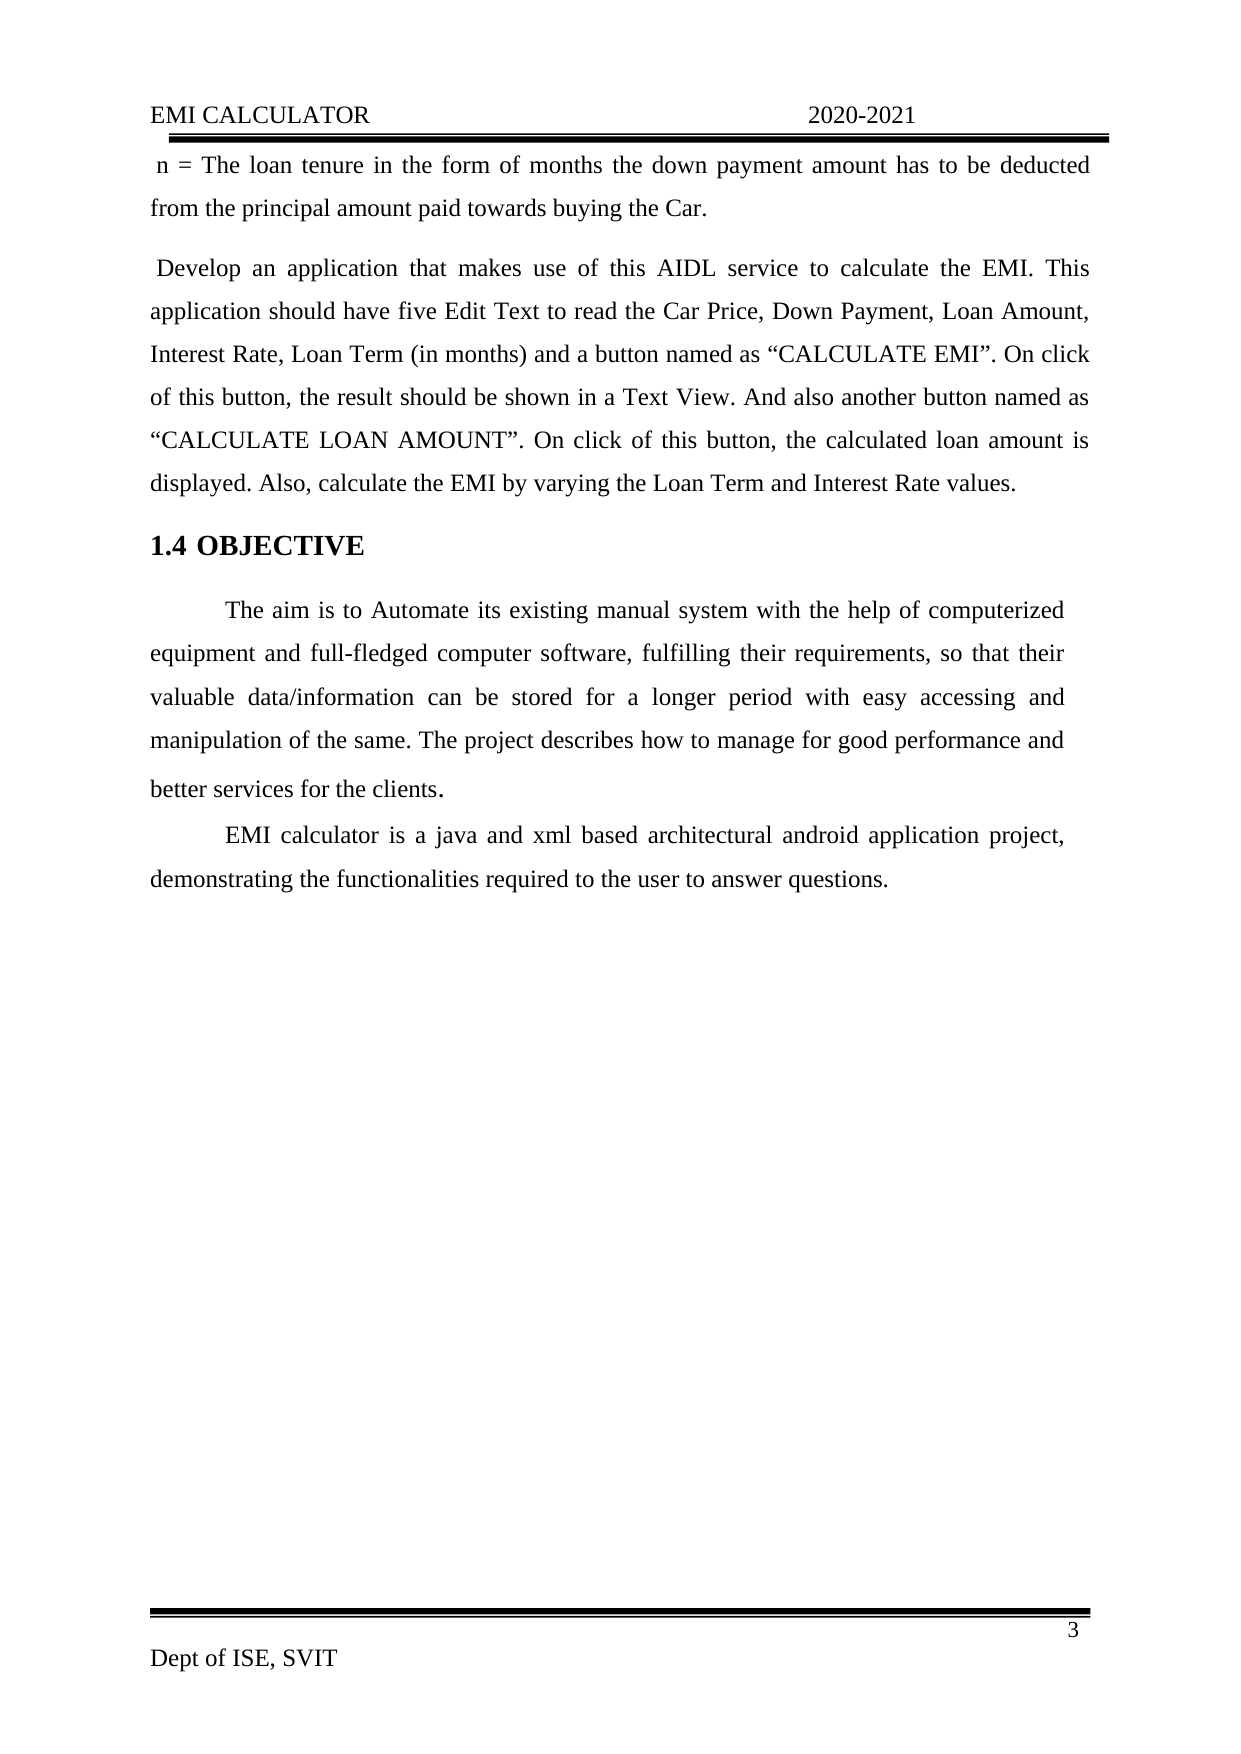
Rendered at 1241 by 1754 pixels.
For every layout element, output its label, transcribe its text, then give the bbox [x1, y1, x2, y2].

text Develop an application that makes use of this AIDL service to calculate the EMI. This application should have five Edit Text to read the Car Price, Down Payment, Loan Amount, Interest Rate, Loan Term (in months) and a button named as “CALCULATE EMI”. On click of this button, the result should be shown in a Text View. And also another button named as “CALCULATE LOAN AMOUNT”. On click of this button, the calculated loan amount is displayed. Also, calculate the EMI by varying the Loan Term and Interest Rate values. [150, 253, 1091, 497]
text The aim is to Automate its existing manual system with the help of computerized equipment and full-fledged computer software, fulfilling their requirements, so that their valuable data/information can be stored for a longer period with easy accessing and manipulation of the same. The project describes how to manage for good performance and better services for the clients. [150, 595, 1065, 804]
text n = The loan tenure in the form of months the down payment amount has to be deducted from the principal amount paid towards buying the Car. [150, 150, 1090, 222]
text EMI calculator is a java and xml based architectural android application project, demonstrating the functionalities required to the user to answer questions. [150, 821, 1065, 892]
subtitle OBJECTIVE [150, 528, 1144, 562]
